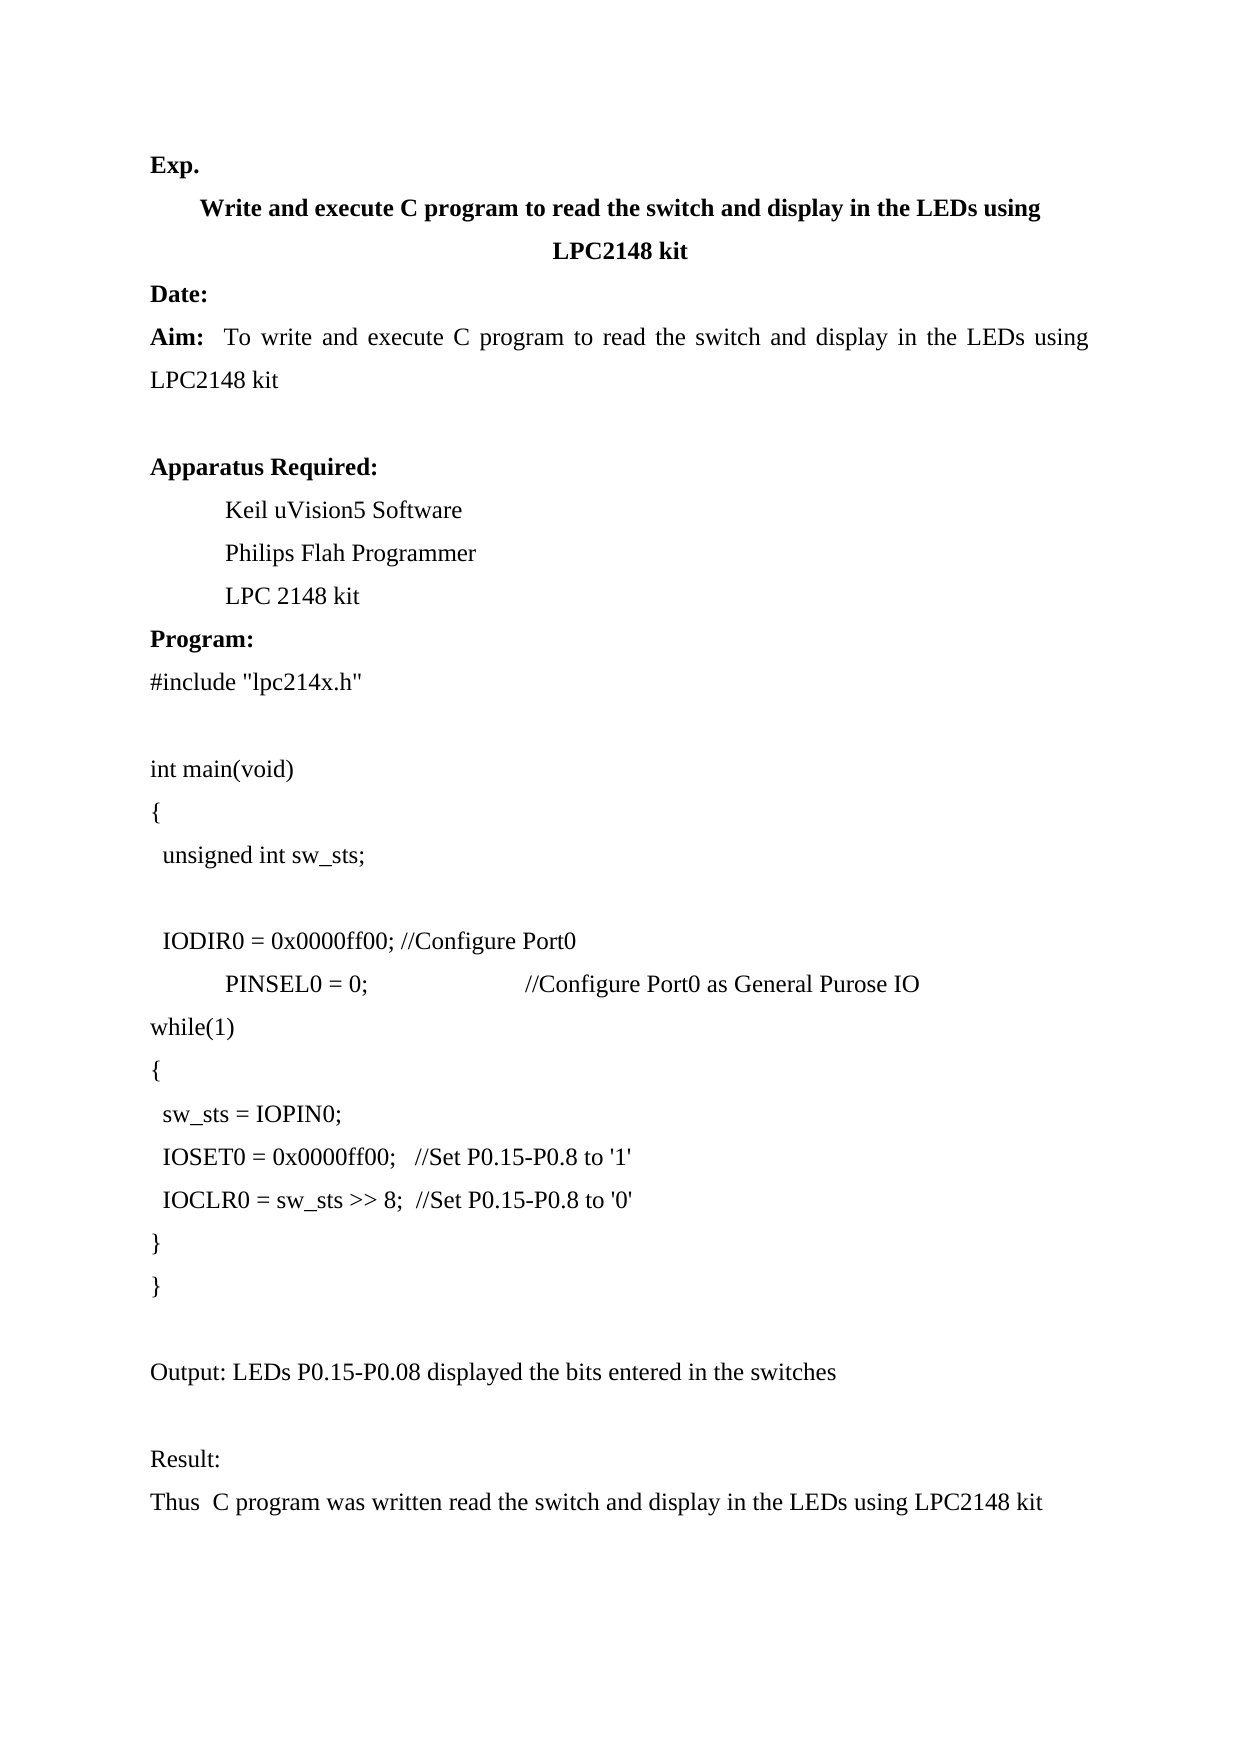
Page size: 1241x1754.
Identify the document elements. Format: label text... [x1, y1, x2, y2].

text while(1) [150, 1012, 1090, 1041]
text Aim: To write and execute C program to read the switch and display in the LEDs using LPC2148 kit [150, 322, 1090, 394]
text Result: [150, 1444, 1090, 1472]
text Write and execute C program to read the switch and display in the LEDs using LPC2148 kit [150, 193, 1090, 265]
text Exp. [150, 150, 1090, 179]
text unsigned int sw_sts; [150, 840, 1090, 869]
text } [150, 1228, 1090, 1257]
text Program: [150, 624, 1090, 653]
text IODIR0 = 0x0000ff00; //Configure Port0 [150, 926, 1090, 955]
text Date: [150, 279, 1090, 308]
text { [150, 797, 1090, 826]
text { [150, 1056, 1090, 1084]
text IOCLR0 = sw_sts >> 8; //Set P0.15-P0.8 to '0' [150, 1185, 1090, 1214]
text int main(void) [150, 754, 1090, 782]
text Output: LEDs P0.15-P0.08 displayed the bits entered in the switches [150, 1357, 1090, 1386]
text Keil uVision5 Software [150, 495, 1090, 524]
text } [150, 1271, 1090, 1300]
text sw_sts = IOPIN0; [150, 1099, 1090, 1127]
text Apparatus Required: [150, 452, 1090, 481]
text PINSEL0 = 0; //Configure Port0 as General Purose IO [150, 969, 1090, 998]
text Thus C program was written read the switch and display in the LEDs using LPC2148 kit [150, 1487, 1090, 1516]
text LPC 2148 kit [150, 581, 1090, 610]
text #include "lpc214x.h" [150, 667, 1090, 696]
text IOSET0 = 0x0000ff00; //Set P0.15-P0.8 to '1' [150, 1142, 1090, 1171]
text Philips Flah Programmer [150, 538, 1090, 567]
